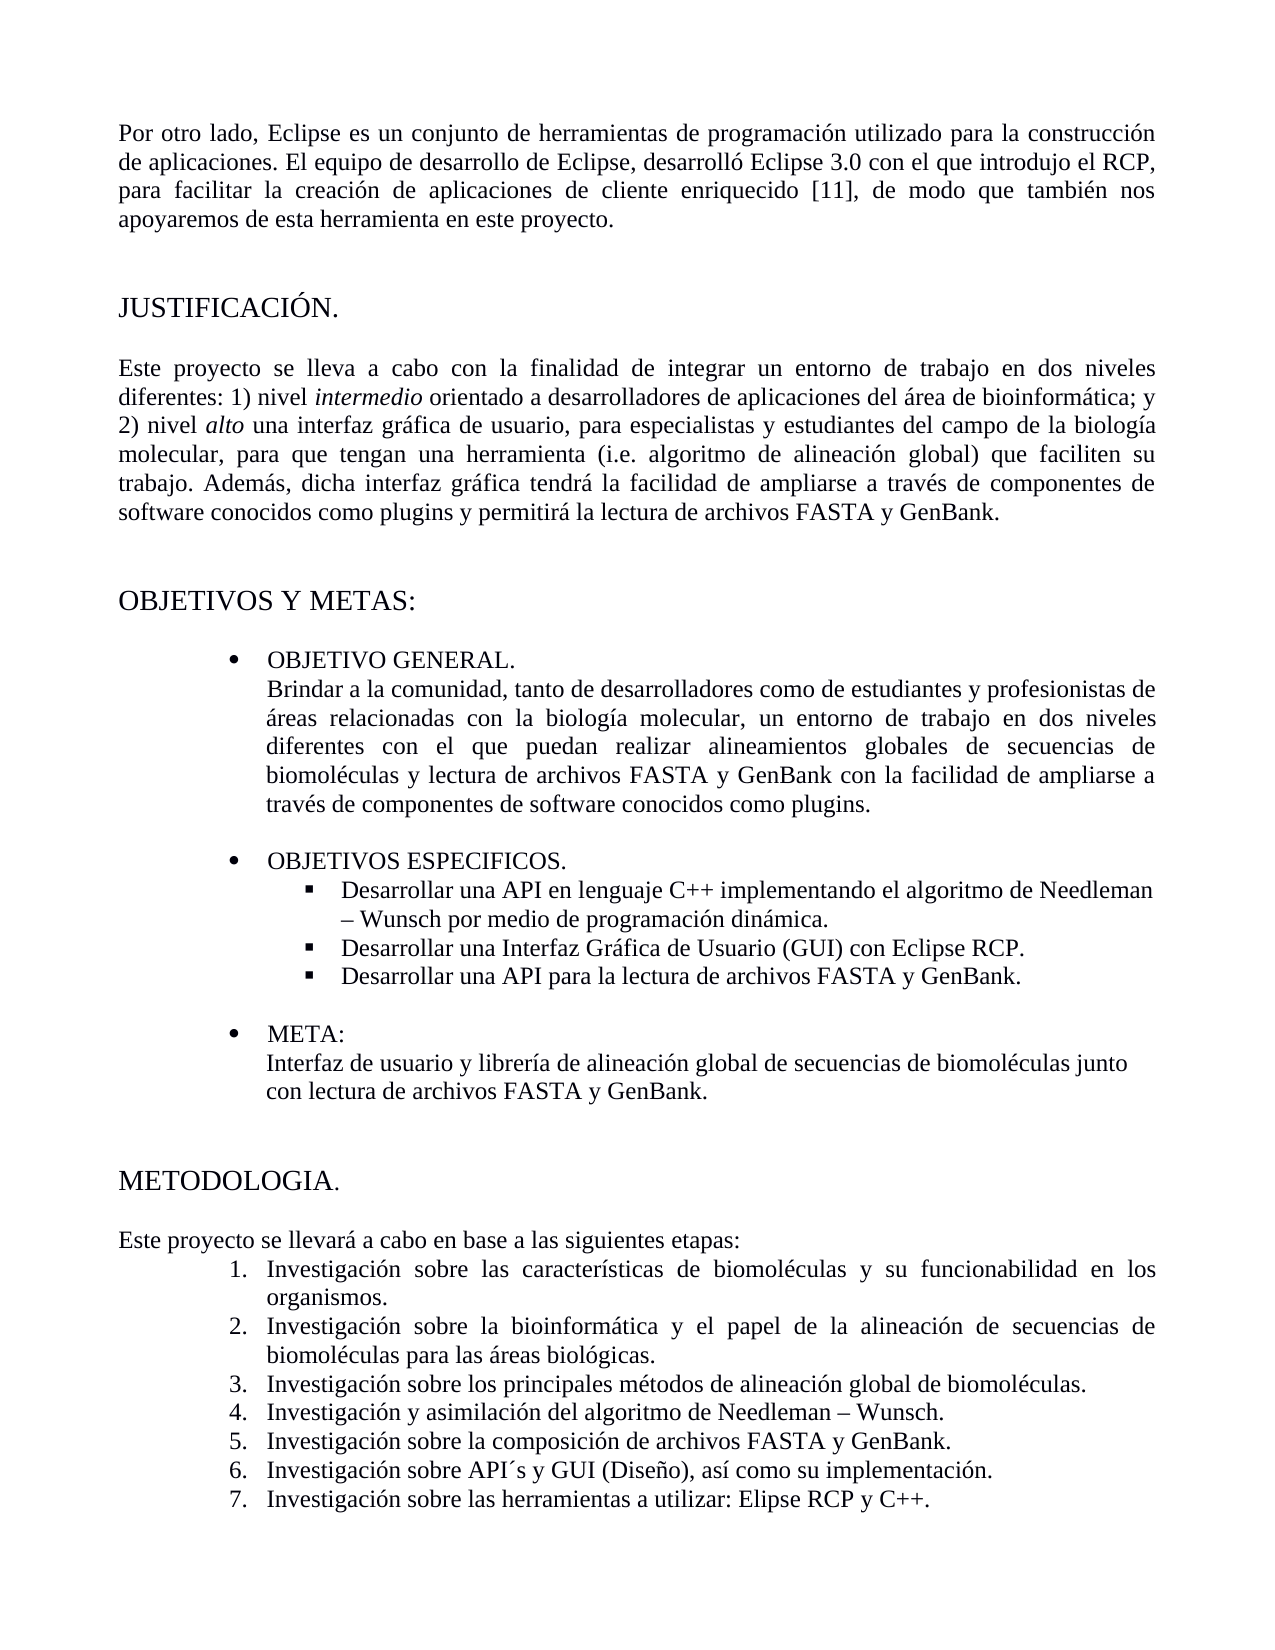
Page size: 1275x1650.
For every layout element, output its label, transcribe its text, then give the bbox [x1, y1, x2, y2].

list Desarrollar una Interfaz Gráfica de Usuario (GUI) con Eclipse RCP. [303, 933, 1157, 961]
text Este proyecto se lleva a cabo con la finalidad de integrar un entorno de trabajo en dos niveles diferentes: 1) nivel intermedio orientado a desarrolladores de aplicaciones del área de bioinformática; y 2) nivel alto una interfaz gráfica de usuario, para especialistas y estudiantes del campo de la biología molecular, para que tengan una herramienta (i.e. algoritmo de alineación global) que faciliten su trabajo. Además, dicha interfaz gráfica tendrá la facilidad de ampliarse a través de componentes de software conocidos como plugins y permitirá la lectura de archivos FASTA y GenBank. [118, 353, 1157, 525]
text Por otro lado, Eclipse es un conjunto de herramientas de programación utilizado para la construcción de aplicaciones. El equipo de desarrollo de Eclipse, desarrolló Eclipse 3.0 con el que introdujo el RCP, para facilitar la creación de aplicaciones de cliente enriquecido [11], de modo que también nos apoyaremos de esta herramienta en este proyecto. [118, 118, 1157, 233]
list Investigación y asimilación del algoritmo de Needleman – Wunsch. [229, 1397, 1157, 1426]
list Investigación sobre los principales métodos de alineación global de biomoléculas. [229, 1369, 1157, 1397]
list OBJETIVOS ESPECIFICOS. [229, 846, 1157, 875]
list Investigación sobre las características de biomoléculas y su funcionabilidad en los organismos. [229, 1254, 1157, 1311]
text Interfaz de usuario y librería de alineación global de secuencias de biomoléculas junto con lectura de archivos FASTA y GenBank. [266, 1048, 1157, 1105]
text OBJETIVOS Y METAS: [118, 583, 1157, 616]
text JUSTIFICACIÓN. [118, 291, 1157, 324]
list Investigación sobre la bioinformática y el papel de la alineación de secuencias de biomoléculas para las áreas biológicas. [229, 1311, 1157, 1369]
text Brindar a la comunidad, tanto de desarrolladores como de estudiantes y profesionistas de áreas relacionadas con la biología molecular, un entorno de trabajo en dos niveles diferentes con el que puedan realizar alineamientos globales de secuencias de biomoléculas y lectura de archivos FASTA y GenBank con la facilidad de ampliarse a través de componentes de software conocidos como plugins. [266, 674, 1157, 818]
text METODOLOGIA. [118, 1163, 1157, 1196]
list Investigación sobre la composición de archivos FASTA y GenBank. [229, 1426, 1157, 1455]
list OBJETIVO GENERAL. [229, 645, 1157, 674]
text Este proyecto se llevará a cabo en base a las siguientes etapas: [118, 1225, 1157, 1254]
list Investigación sobre API´s y GUI (Diseño), así como su implementación. [229, 1455, 1157, 1484]
list Investigación sobre las herramientas a utilizar: Elipse RCP y C++. [229, 1484, 1157, 1512]
list Desarrollar una API para la lectura de archivos FASTA y GenBank. [303, 961, 1157, 990]
list META: [229, 1019, 1157, 1048]
list Desarrollar una API en lenguaje C++ implementando el algoritmo de Needleman – Wunsch por medio de programación dinámica. [303, 875, 1157, 933]
